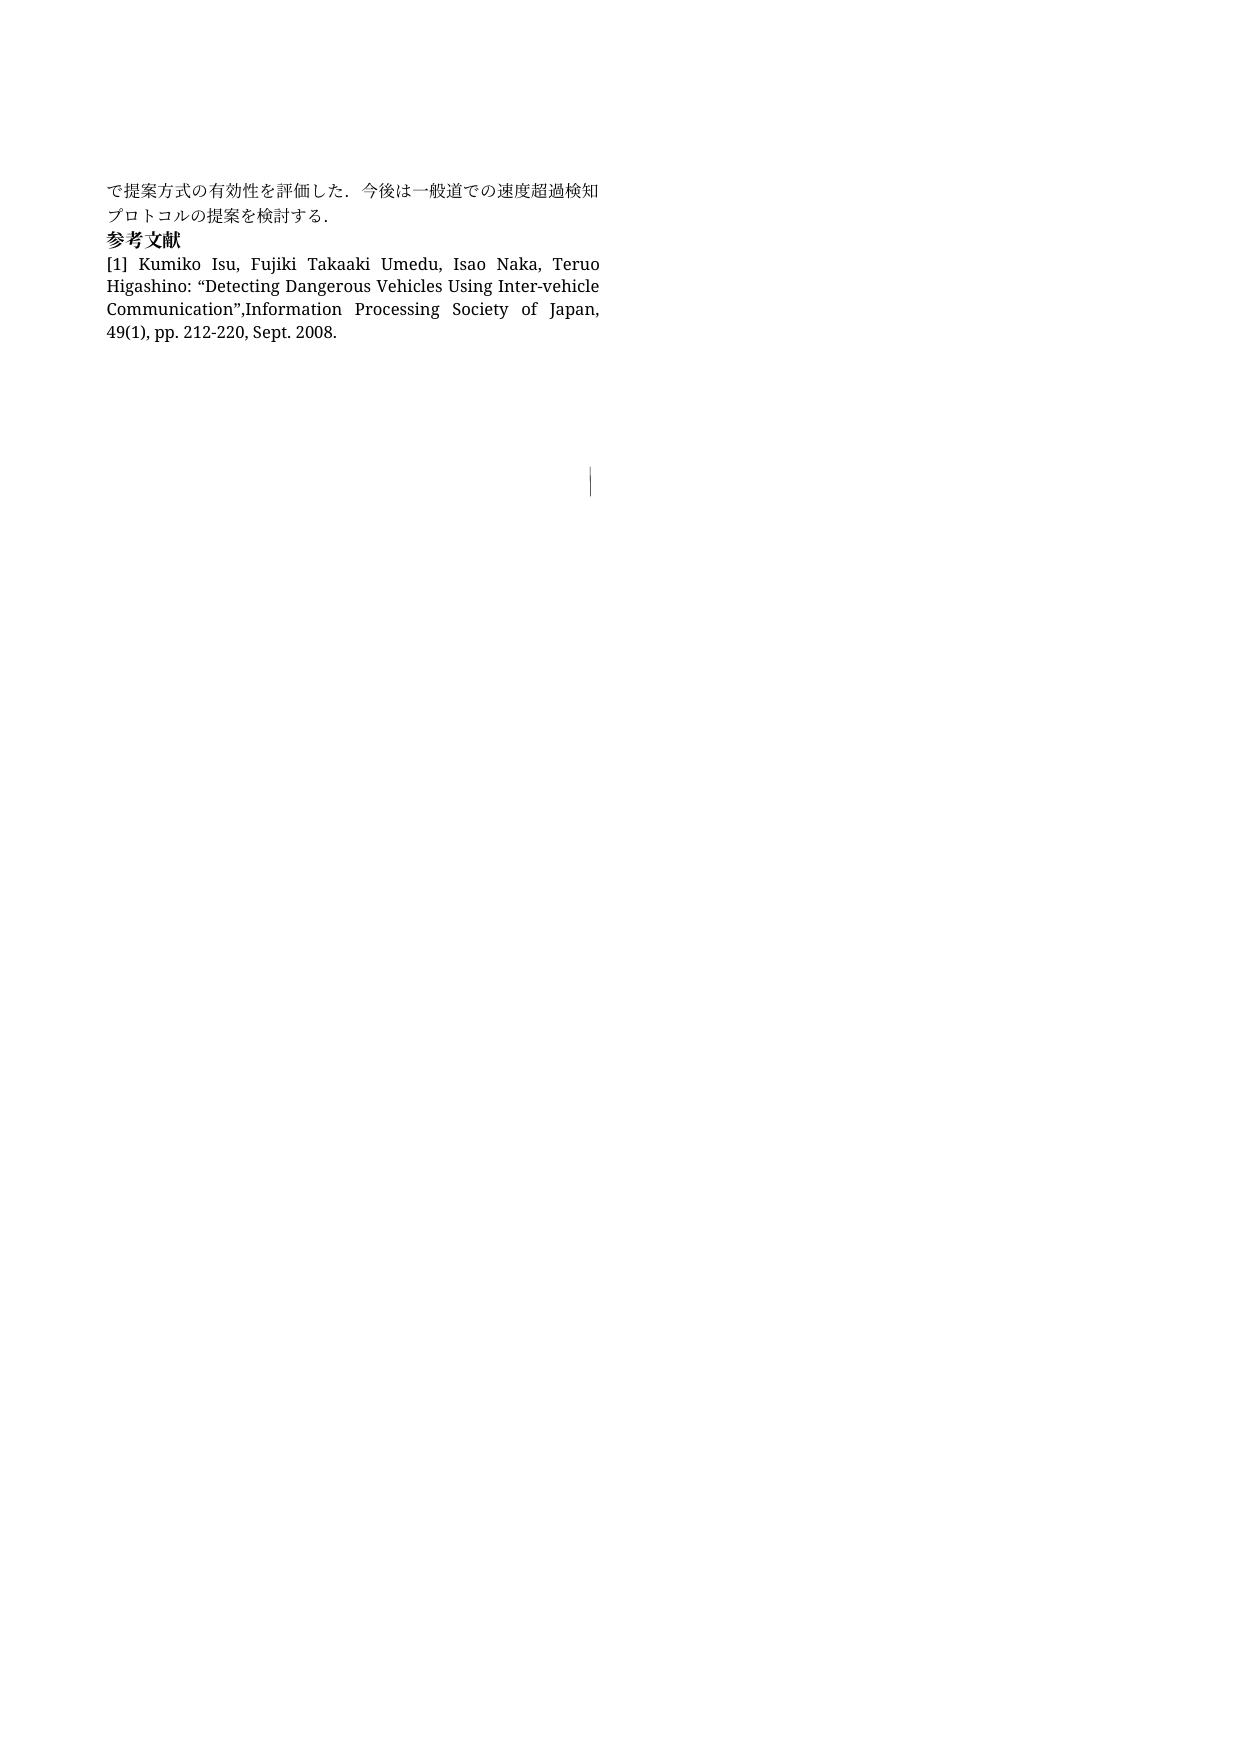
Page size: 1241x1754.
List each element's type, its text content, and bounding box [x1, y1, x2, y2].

text 参考文献 [106, 227, 600, 252]
text [1] Kumiko Isu, Fujiki Takaaki Umedu, Isao Naka, Teruo Higashino: “Detecting Dangerous Vehicles Using Inter-vehicle Communication”,Information Processing Society of Japan, 49(1), pp. 212-220, Sept. 2008. [106, 252, 600, 343]
text 本研究では，VANETを用いた効率的な速度超過車両検知手法を提案した．シミュレーションにより高速道路を想定したシナリオで提案方式の有効性を評価した．今後は一般道での速度超過検知プロトコルの提案を検討する． [106, 177, 600, 227]
